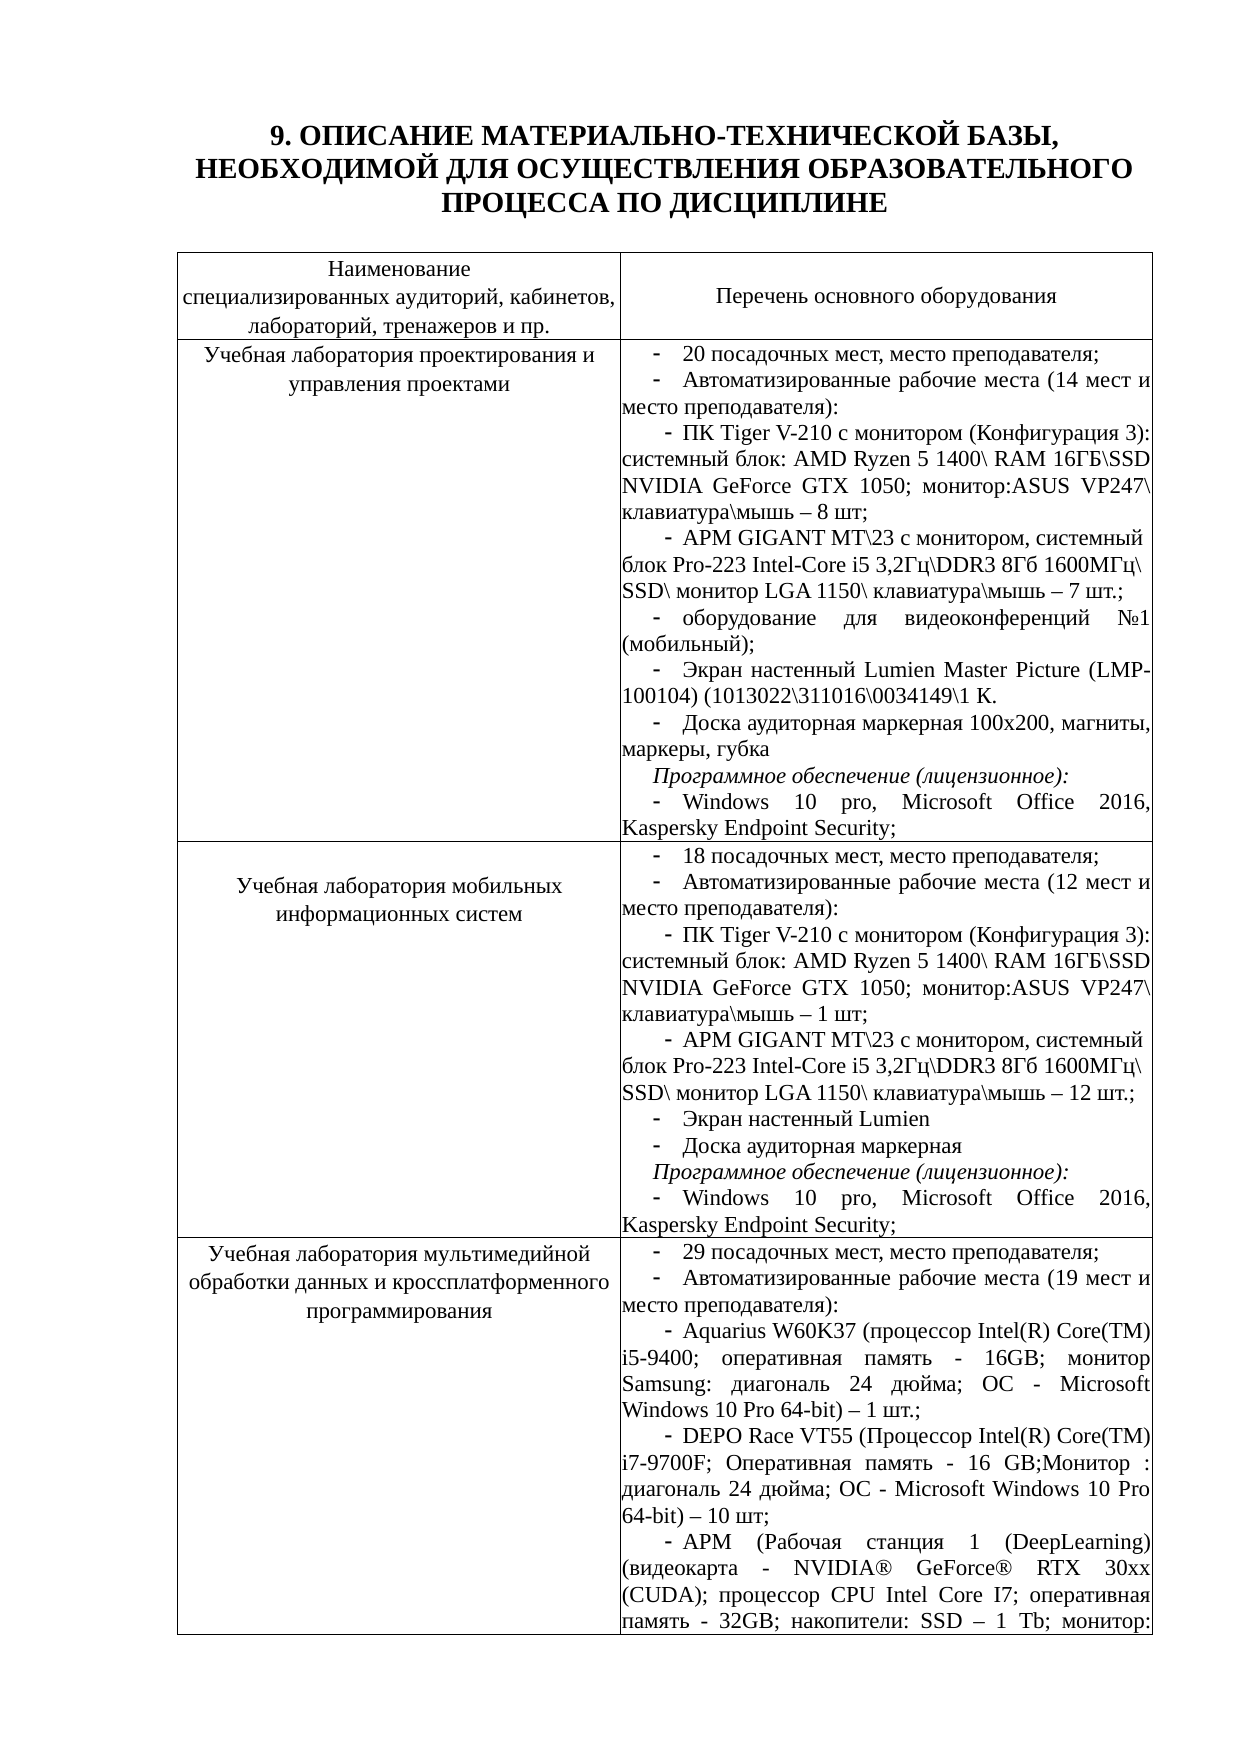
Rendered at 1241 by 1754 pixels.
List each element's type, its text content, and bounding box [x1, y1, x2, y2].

table_header Перечень основного оборудования [621, 253, 1152, 339]
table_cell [621, 1238, 1152, 1633]
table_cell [178, 1238, 620, 1633]
table_header Наименование специализированных аудиторий, кабинетов, лабораторий, тренажеров и пр. [178, 253, 620, 339]
table_cell Учебная лаборатория мобильных информационных систем [178, 842, 620, 1237]
table_cell 20 посадочных мест, место преподавателя; Автоматизированные рабочие места (14 мест и место преподавателя): ПК Тiger V-210 с монитором (Конфигурация 3): системный блок: AMD Ryzen 5 1400\ RAM 16ГБ\SSD NVIDIA GeForce GTX 1050; монитор:ASUS VP247\клавиатура\мышь – 8 шт; АРМ GIGANT MT\23 с монитором, системный блок Pro-223 Intel-Сore i5 3,2Гц\DDR3 8Гб 1600МГц\SSD\ монитор LGA 1150\ клавиатура\мышь – 7 шт.; оборудование для видеоконференций №1 (мобильный); Экран настенный Lumien Master Picture (LMP-100104) (1013022\311016\0034149\1 К. Доска аудиторная маркерная 100х200, магниты, маркеры, губка Программное обеспечение (лицензионное): Windows 10 pro, Microsoft Office 2016, Kaspersky Endpoint Security; [621, 340, 1152, 841]
table_cell 18 посадочных мест, место преподавателя; Автоматизированные рабочие места (12 мест и место преподавателя): ПК Тiger V-210 с монитором (Конфигурация 3): системный блок: AMD Ryzen 5 1400\ RAM 16ГБ\SSD NVIDIA GeForce GTX 1050; монитор:ASUS VP247\клавиатура\мышь – 1 шт; АРМ GIGANT MT\23 с монитором, системный блок Pro-223 Intel-Сore i5 3,2Гц\DDR3 8Гб 1600МГц\SSD\ монитор LGA 1150\ клавиатура\мышь – 12 шт.; Экран настенный Lumien Доска аудиторная маркерная Программное обеспечение (лицензионное): Windows 10 pro, Microsoft Office 2016, Kaspersky Endpoint Security; [621, 842, 1152, 1237]
text 9. ОПИСАНИЕ МАТЕРИАЛЬНО-ТЕХНИЧЕСКОЙ БАЗЫ, НЕОБХОДИМОЙ ДЛЯ ОСУЩЕСТВЛЕНИЯ ОБРАЗОВАТЕЛЬНОГО ПРОЦЕССА ПО ДИСЦИПЛИНЕ [177, 118, 1152, 219]
table_cell Учебная лаборатория проектирования и управления проектами [178, 340, 620, 841]
